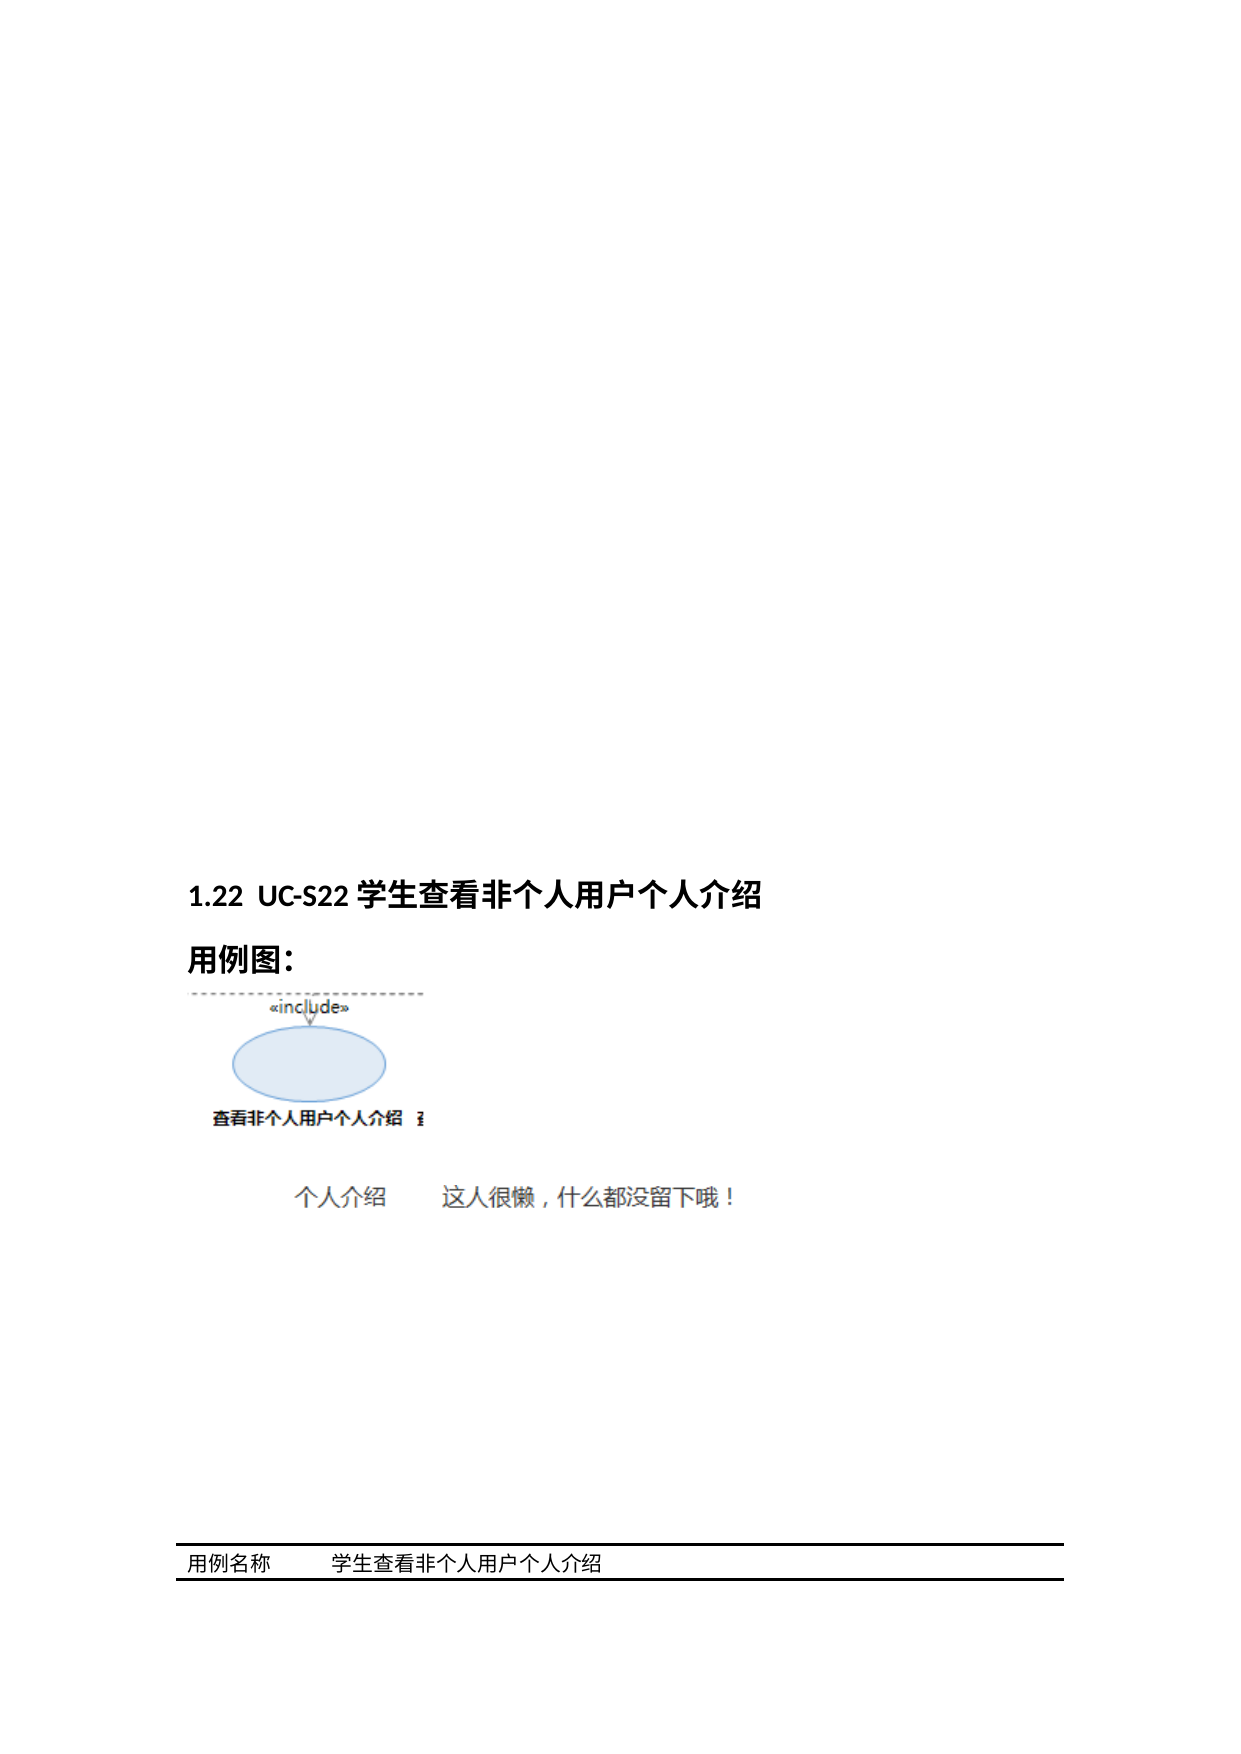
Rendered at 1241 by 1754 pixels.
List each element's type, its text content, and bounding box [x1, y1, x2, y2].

table_header 用例名称 [176, 1546, 320, 1578]
picture [187, 1185, 1053, 1511]
text 1.22 UC-S22 学生查看非个人用户个人介绍 [187, 860, 1053, 925]
text 用例图： [187, 925, 1053, 990]
table_header 学生查看非个人用户个人介绍 [320, 1546, 1064, 1578]
picture [187, 990, 424, 1184]
